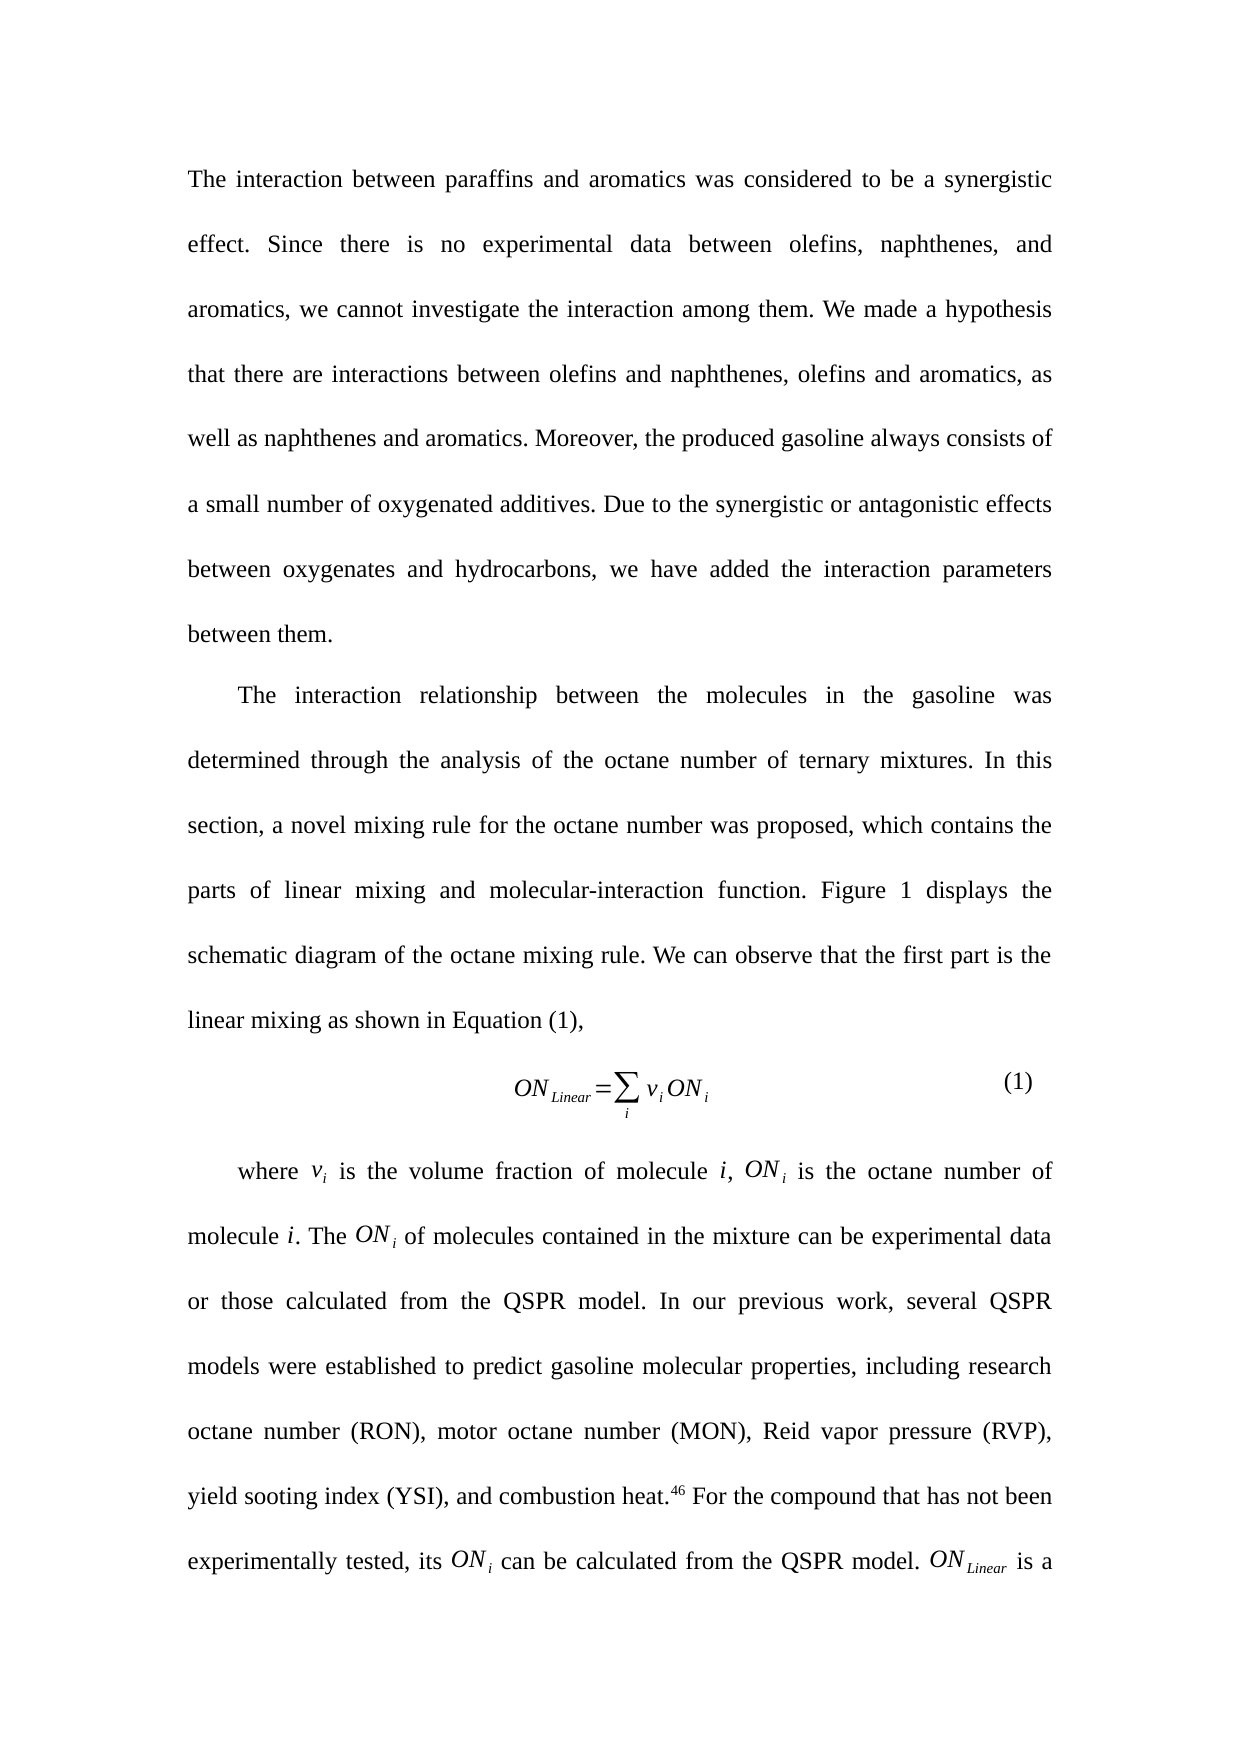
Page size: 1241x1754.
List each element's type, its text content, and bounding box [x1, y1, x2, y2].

text The interaction relationship between the molecules in the gasoline was determined through the analysis of the octane number of ternary mixtures. In this section, a novel mixing rule for the octane number was proposed, which contains the parts of linear mixing and molecular-interaction function. Figure 1 displays the schematic diagram of the octane mixing rule. We can observe that the first part is the linear mixing as shown in Equation (1), [187, 678, 1053, 1036]
table_header [188, 1065, 984, 1154]
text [187, 1154, 1053, 1577]
table_header (1) [984, 1065, 1052, 1154]
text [187, 162, 1053, 649]
